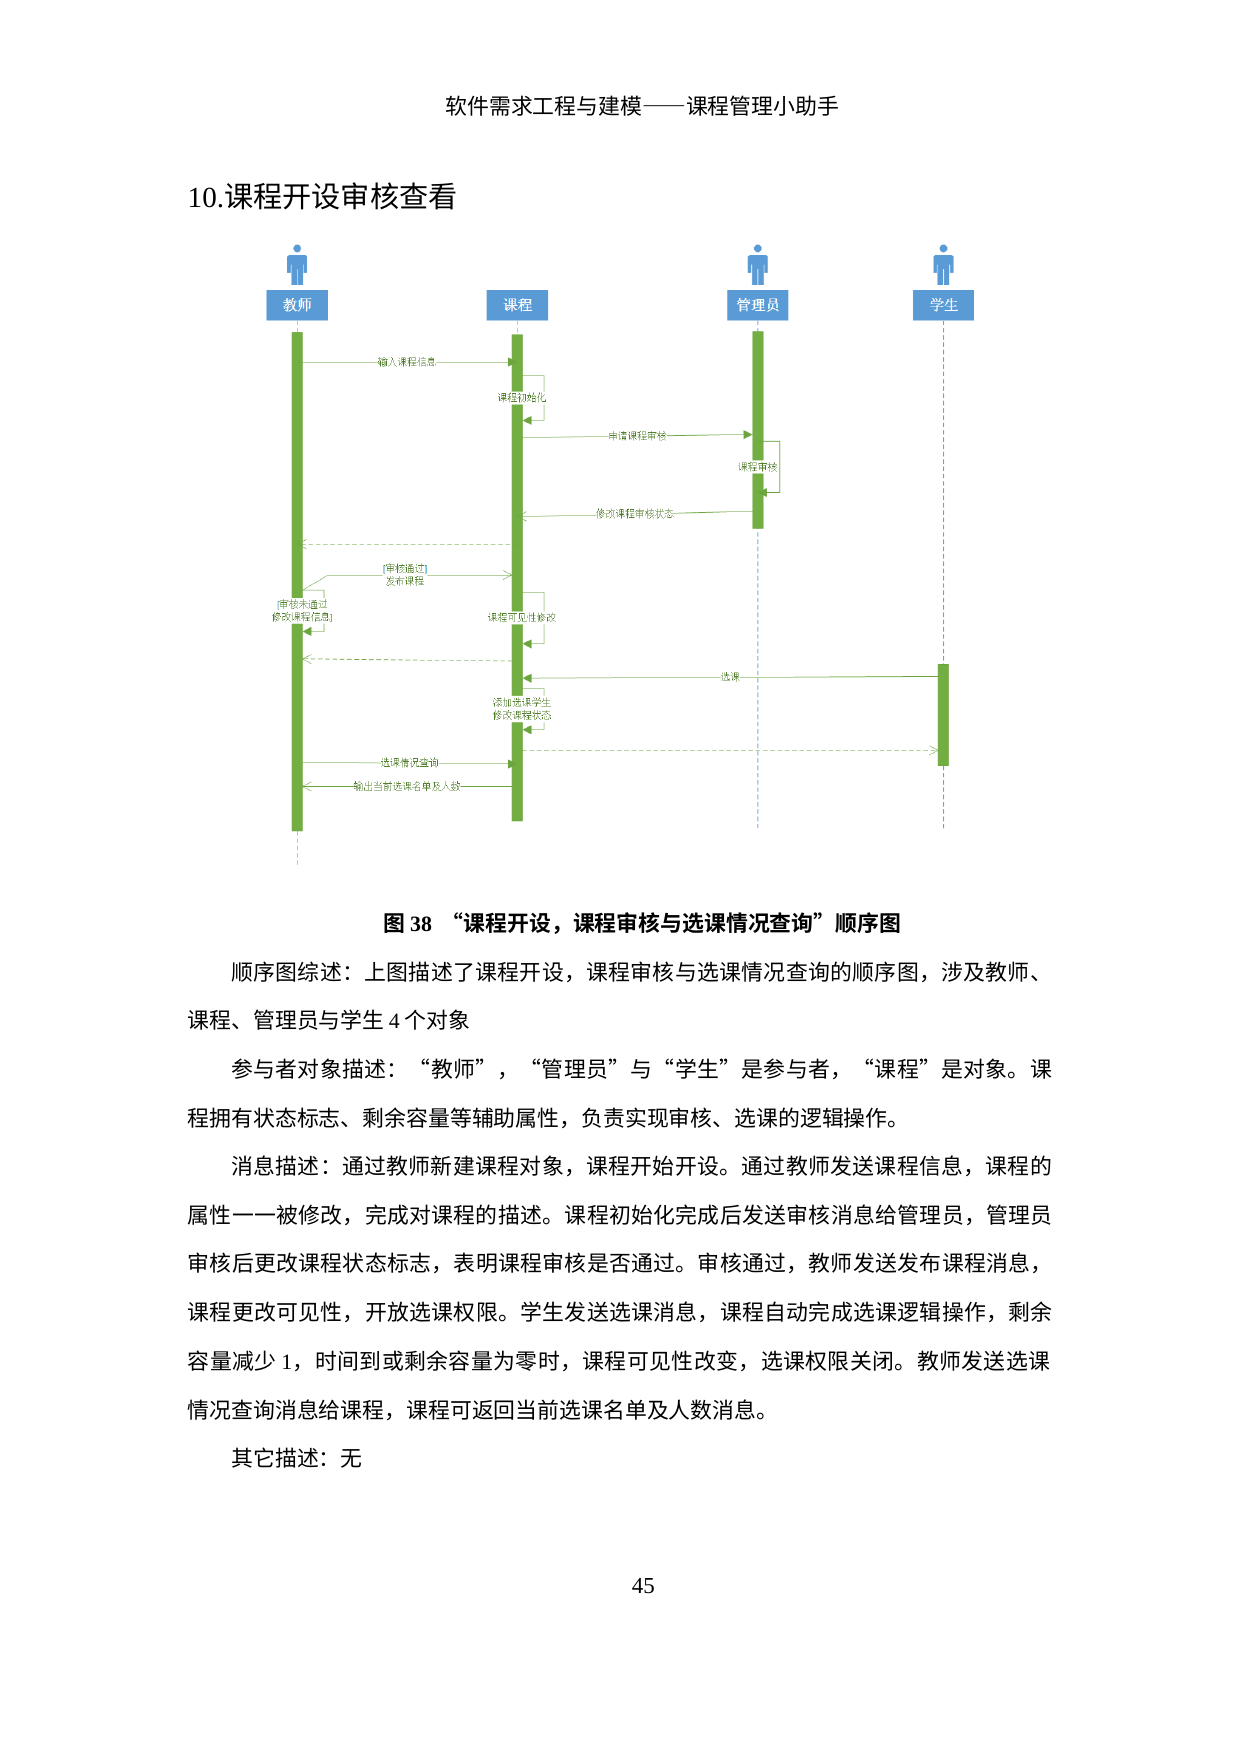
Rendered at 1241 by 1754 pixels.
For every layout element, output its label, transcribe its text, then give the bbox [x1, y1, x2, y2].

picture [265, 243, 975, 866]
text 顺序图综述：上图描述了课程开设，课程审核与选课情况查询的顺序图，涉及教师、课程、管理员与学生4个对象 [187, 954, 1053, 1036]
text 消息描述：通过教师新建课程对象，课程开始开设。通过教师发送课程信息，课程的属性一一被修改，完成对课程的描述。课程初始化完成后发送审核消息给管理员，管理员审核后更改课程状态标志，表明课程审核是否通过。审核通过，教师发送发布课程消息，课程更改可见性，开放选课权限。学生发送选课消息，课程自动完成选课逻辑操作，剩余容量减少1，时间到或剩余容量为零时，课程可见性改变，选课权限关闭。教师发送选课情况查询消息给课程，课程可返回当前选课名单及人数消息。 [187, 1148, 1053, 1425]
text 10.课程开设审核查看 [187, 162, 1053, 227]
text 参与者对象描述：“教师”，“管理员”与“学生”是参与者，“课程”是对象。课程拥有状态标志、剩余容量等辅助属性，负责实现审核、选课的逻辑操作。 [187, 1051, 1053, 1133]
text 图 38 “课程开设，课程审核与选课情况查询”顺序图 [187, 906, 1053, 938]
text 其它描述：无 [187, 1441, 1053, 1473]
